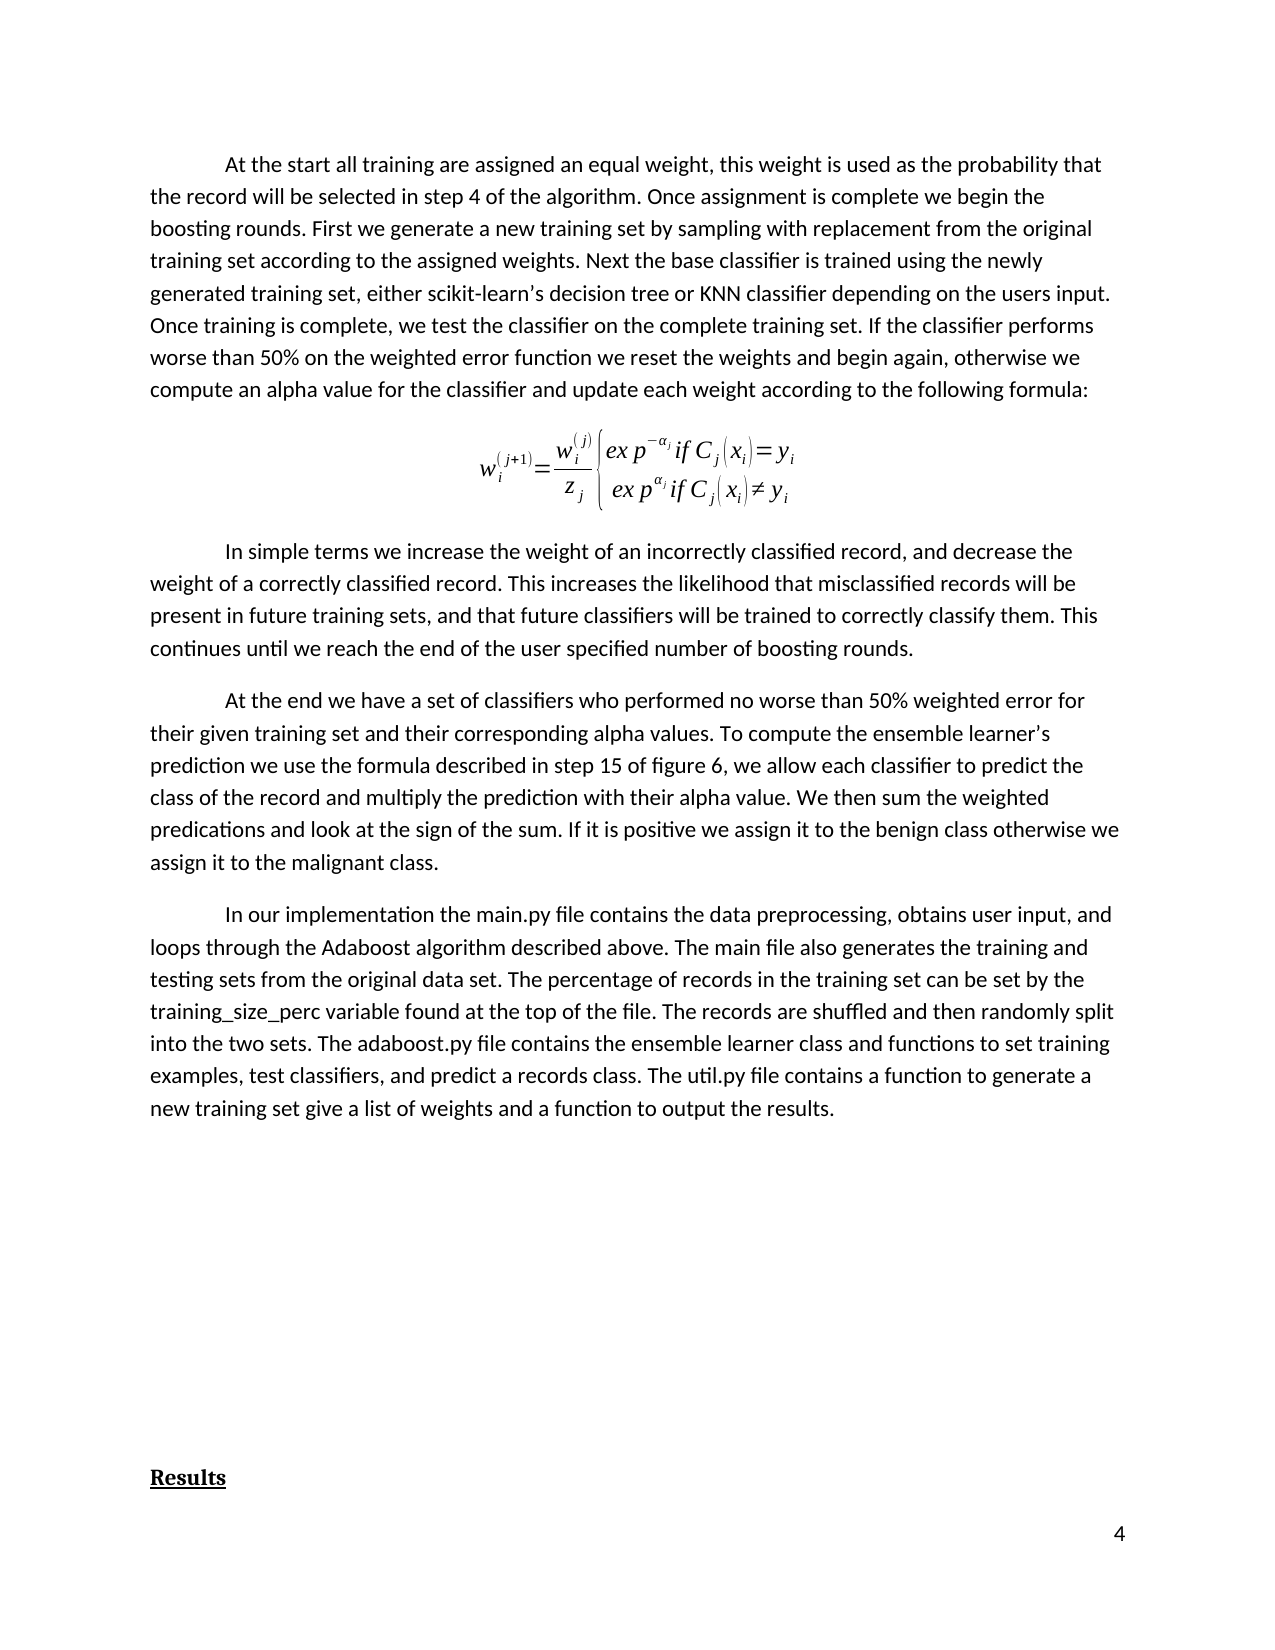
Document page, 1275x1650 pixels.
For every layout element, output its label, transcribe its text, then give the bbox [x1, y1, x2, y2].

text In simple terms we increase the weight of an incorrectly classified record, and decrease the weight of a correctly classified record. This increases the likelihood that misclassified records will be present in future training sets, and that future classifiers will be trained to correctly classify them. This continues until we reach the end of the user specified number of boosting rounds. [150, 537, 1125, 662]
text Results [150, 1465, 1125, 1491]
text At the end we have a set of classifiers who performed no worse than 50% weighted error for their given training set and their corresponding alpha values. To compute the ensemble learner’s prediction we use the formula described in step 15 of figure 6, we allow each classifier to predict the class of the record and multiply the prediction with their alpha value. We then sum the weighted predications and look at the sign of the sum. If it is positive we assign it to the benign class otherwise we assign it to the malignant class. [150, 687, 1125, 876]
text In our implementation the main.py file contains the data preprocessing, obtains user input, and loops through the Adaboost algorithm described above. The main file also generates the training and testing sets from the original data set. The percentage of records in the training set can be set by the training_size_perc variable found at the top of the file. The records are shuffled and then randomly split into the two sets. The adaboost.py file contains the ensemble learner class and functions to set training examples, test classifiers, and predict a records class. The util.py file contains a function to generate a new training set give a list of weights and a function to output the results. [150, 901, 1125, 1122]
text At the start all training are assigned an equal weight, this weight is used as the probability that the record will be selected in step 4 of the algorithm. Once assignment is complete we begin the boosting rounds. First we generate a new training set by sampling with replacement from the original training set according to the assigned weights. Next the base classifier is trained using the newly generated training set, either scikit-learn’s decision tree or KNN classifier depending on the users input. Once training is complete, we test the classifier on the complete training set. If the classifier performs worse than 50% on the weighted error function we reset the weights and begin again, otherwise we compute an alpha value for the classifier and update each weight according to the following formula: [150, 150, 1125, 403]
